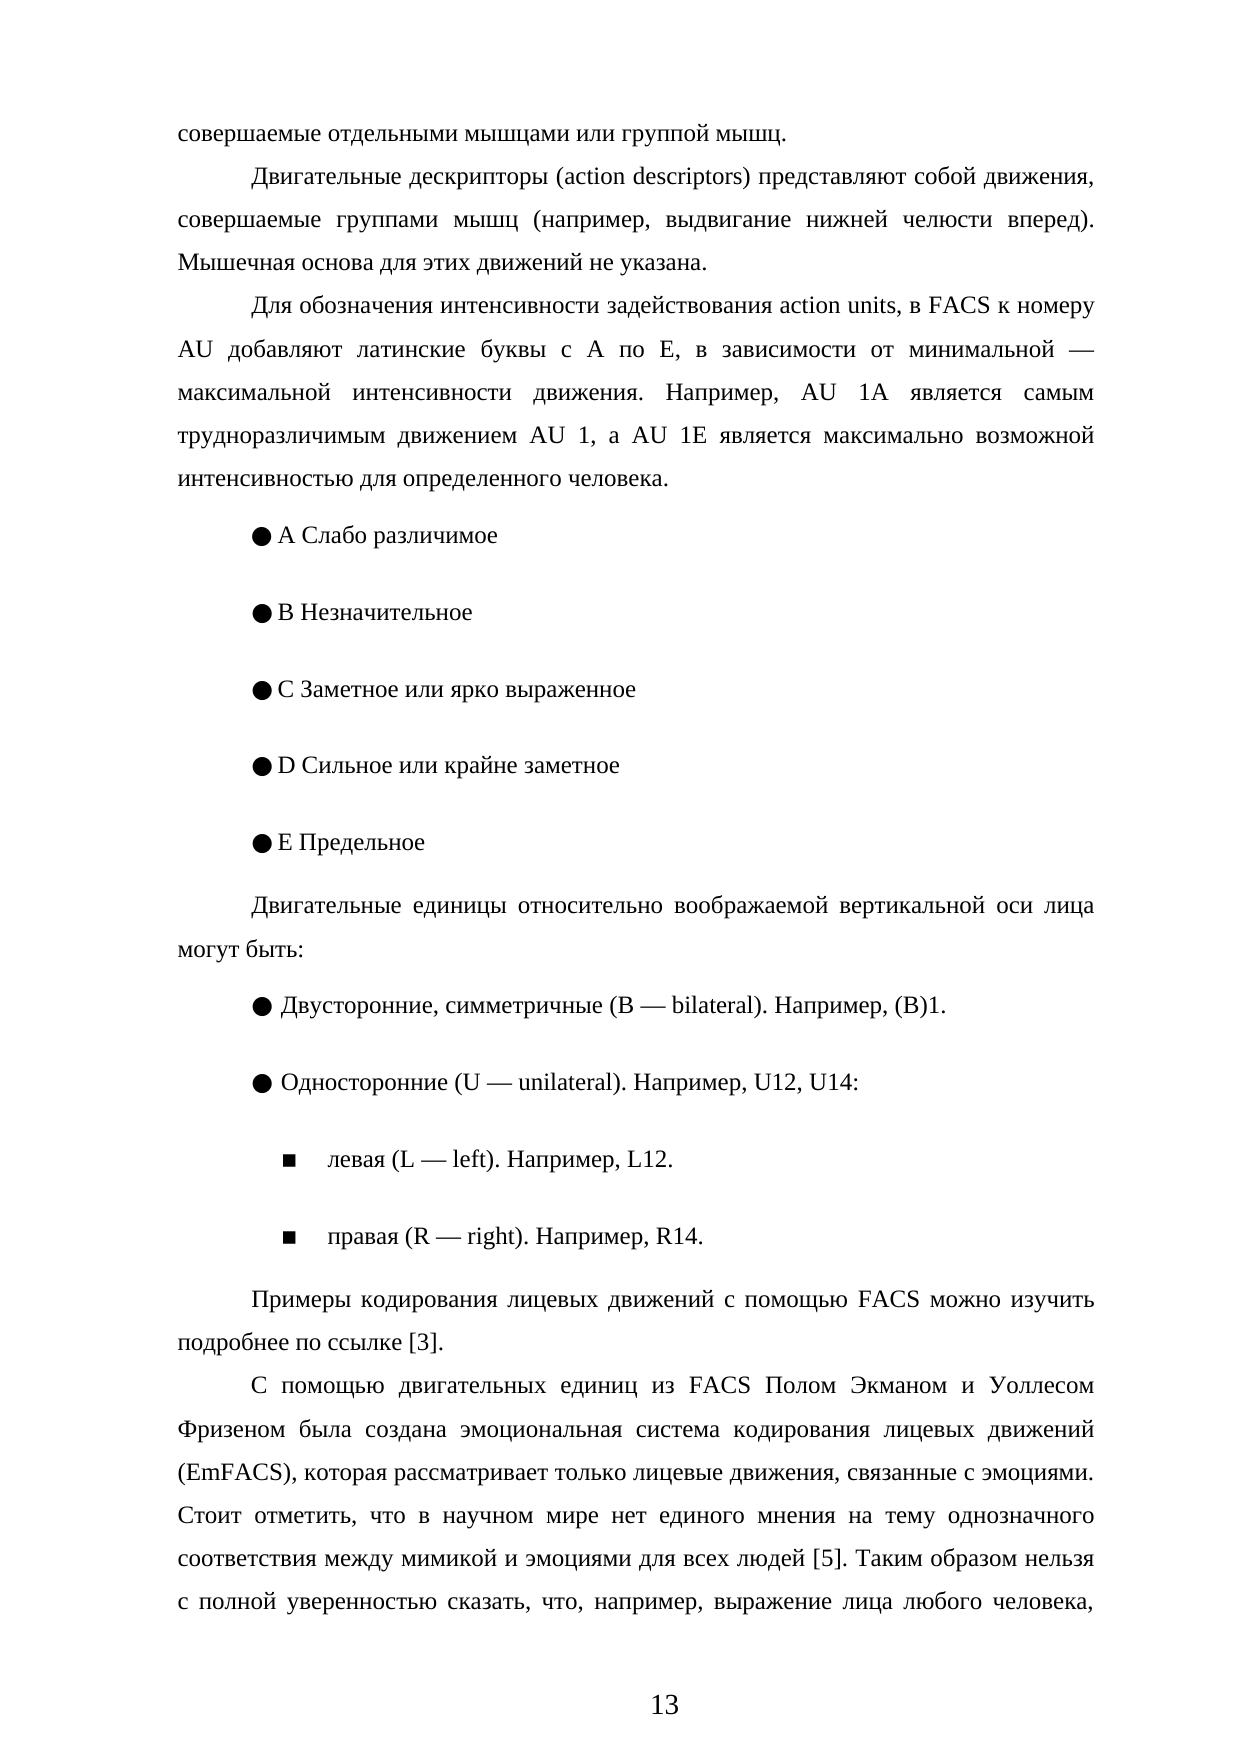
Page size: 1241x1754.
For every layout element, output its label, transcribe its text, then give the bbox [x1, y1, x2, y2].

list A Слабо различимое [207, 506, 1095, 557]
list левая (L — left). Например, L12. [236, 1131, 1095, 1182]
list Односторонние (U — unilateral). Например, U12, U14: [207, 1054, 1095, 1105]
list B Незначительное [207, 583, 1095, 634]
list C Заметное или ярко выраженное [207, 660, 1095, 711]
text Для обозначения интенсивности задействования action units, в FACS к номеру AU добавляют латинские буквы с A по E, в зависимости от минимальной — максимальной интенсивности движения. Например, AU 1А является самым трудноразличимым движением AU 1, а AU 1Е является максимально возможной интенсивностью для определенного человека. [177, 291, 1095, 492]
text Примеры кодирования лицевых движений с помощью FACS можно изучить подробнее по ссылке [3]. [177, 1284, 1095, 1356]
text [177, 1371, 1095, 1615]
text Двигательные единицы относительно воображаемой вертикальной оси лица могут быть: [177, 891, 1095, 962]
text Двигательные дескрипторы (action descriptors) представляют собой движения, совершаемые группами мышц (например, выдвигание нижней челюсти вперед). Мышечная основа для этих движений не указана. [177, 161, 1095, 276]
list E Предельное [207, 814, 1095, 865]
list правая (R — right). Например, R14. [236, 1207, 1095, 1259]
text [177, 118, 1095, 147]
list Двусторонние, симметричные (B — bilateral). Например, (B)1. [207, 977, 1095, 1028]
list D Сильное или крайне заметное [207, 737, 1095, 788]
